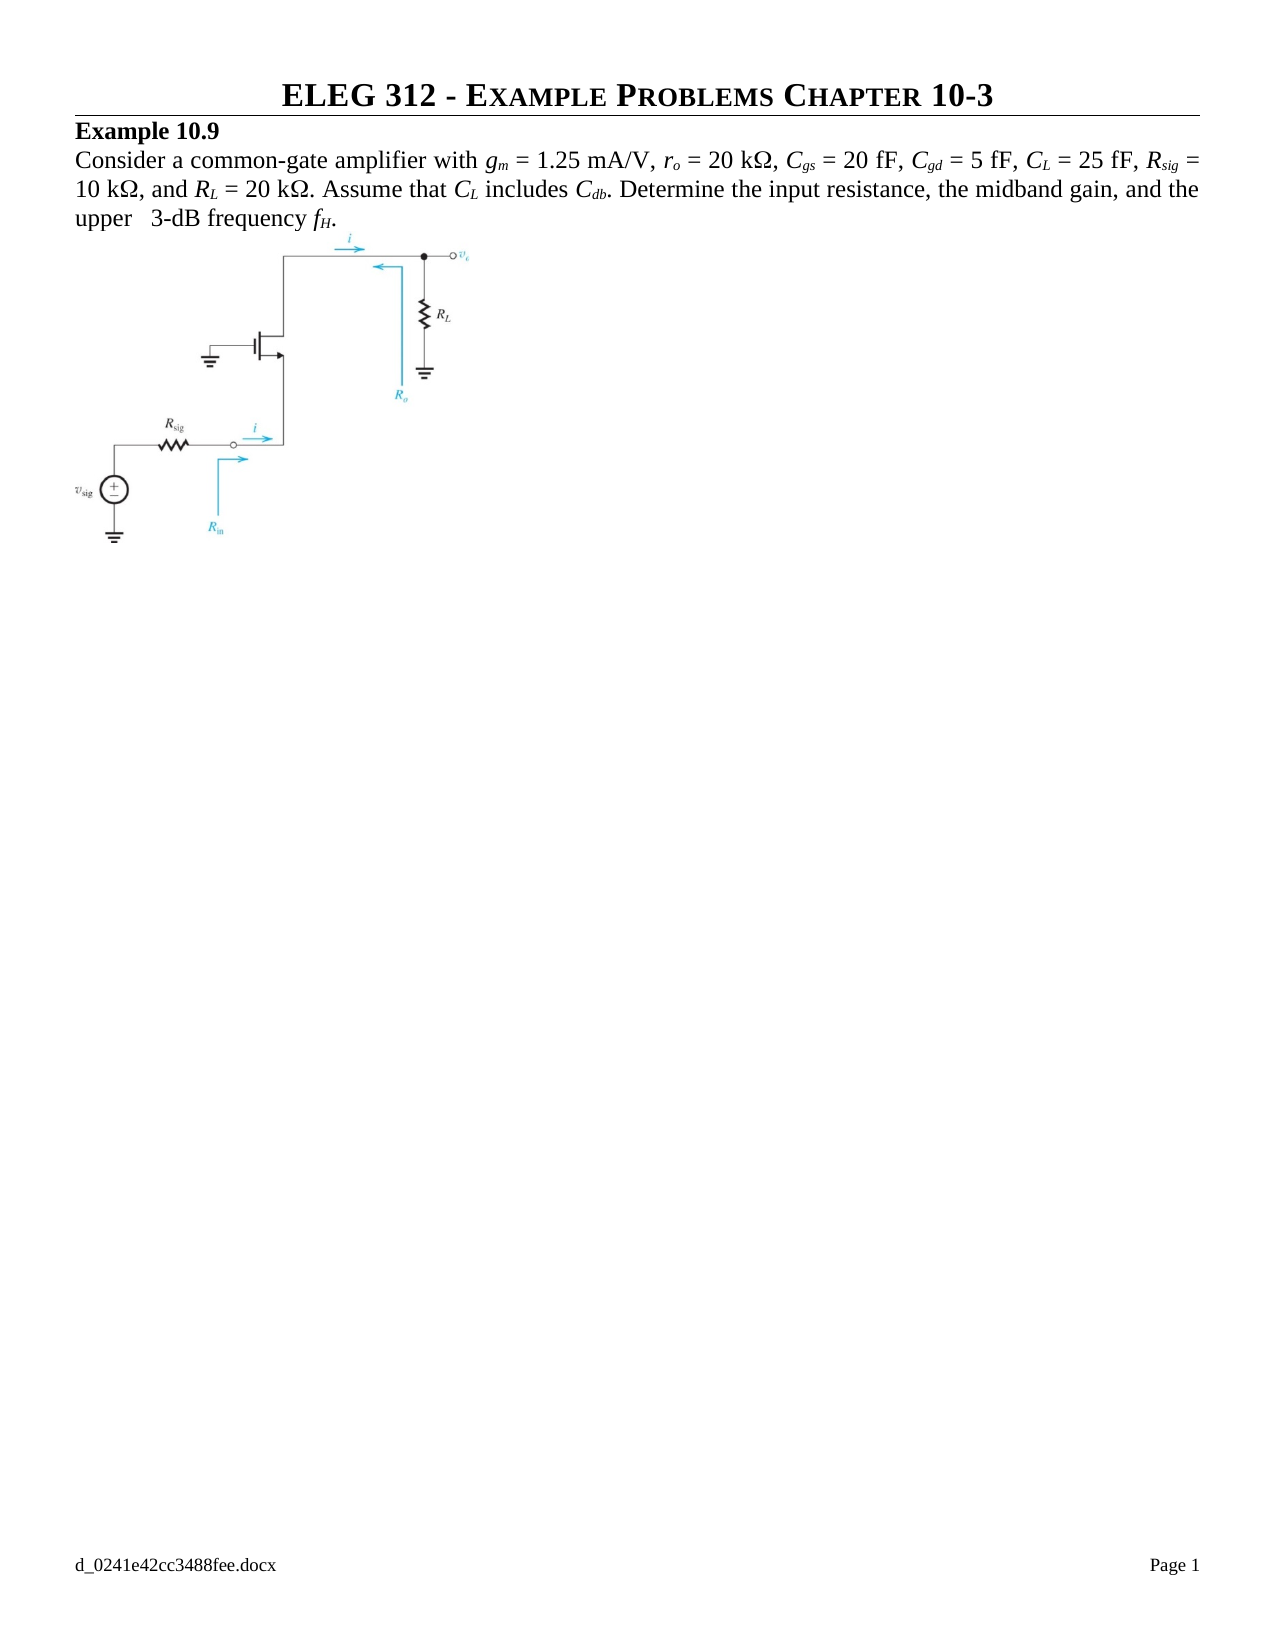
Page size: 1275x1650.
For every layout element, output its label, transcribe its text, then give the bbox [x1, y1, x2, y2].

text Example 10.9 [75, 116, 1200, 145]
picture [75, 231, 470, 543]
text Consider a common-gate amplifier with gm = 1.25 mA/V, ro = 20 k, Cgs = 20 fF, Cgd = 5 fF, CL = 25 fF, Rsig = 10 k, and RL = 20 k. Assume that CL includes Cdb. Determine the input resistance, the midband gain, and the upper 3-dB frequency fH. [75, 145, 1200, 231]
text ELEG 312 - Example Problems Chapter 10-3 [75, 75, 1200, 115]
